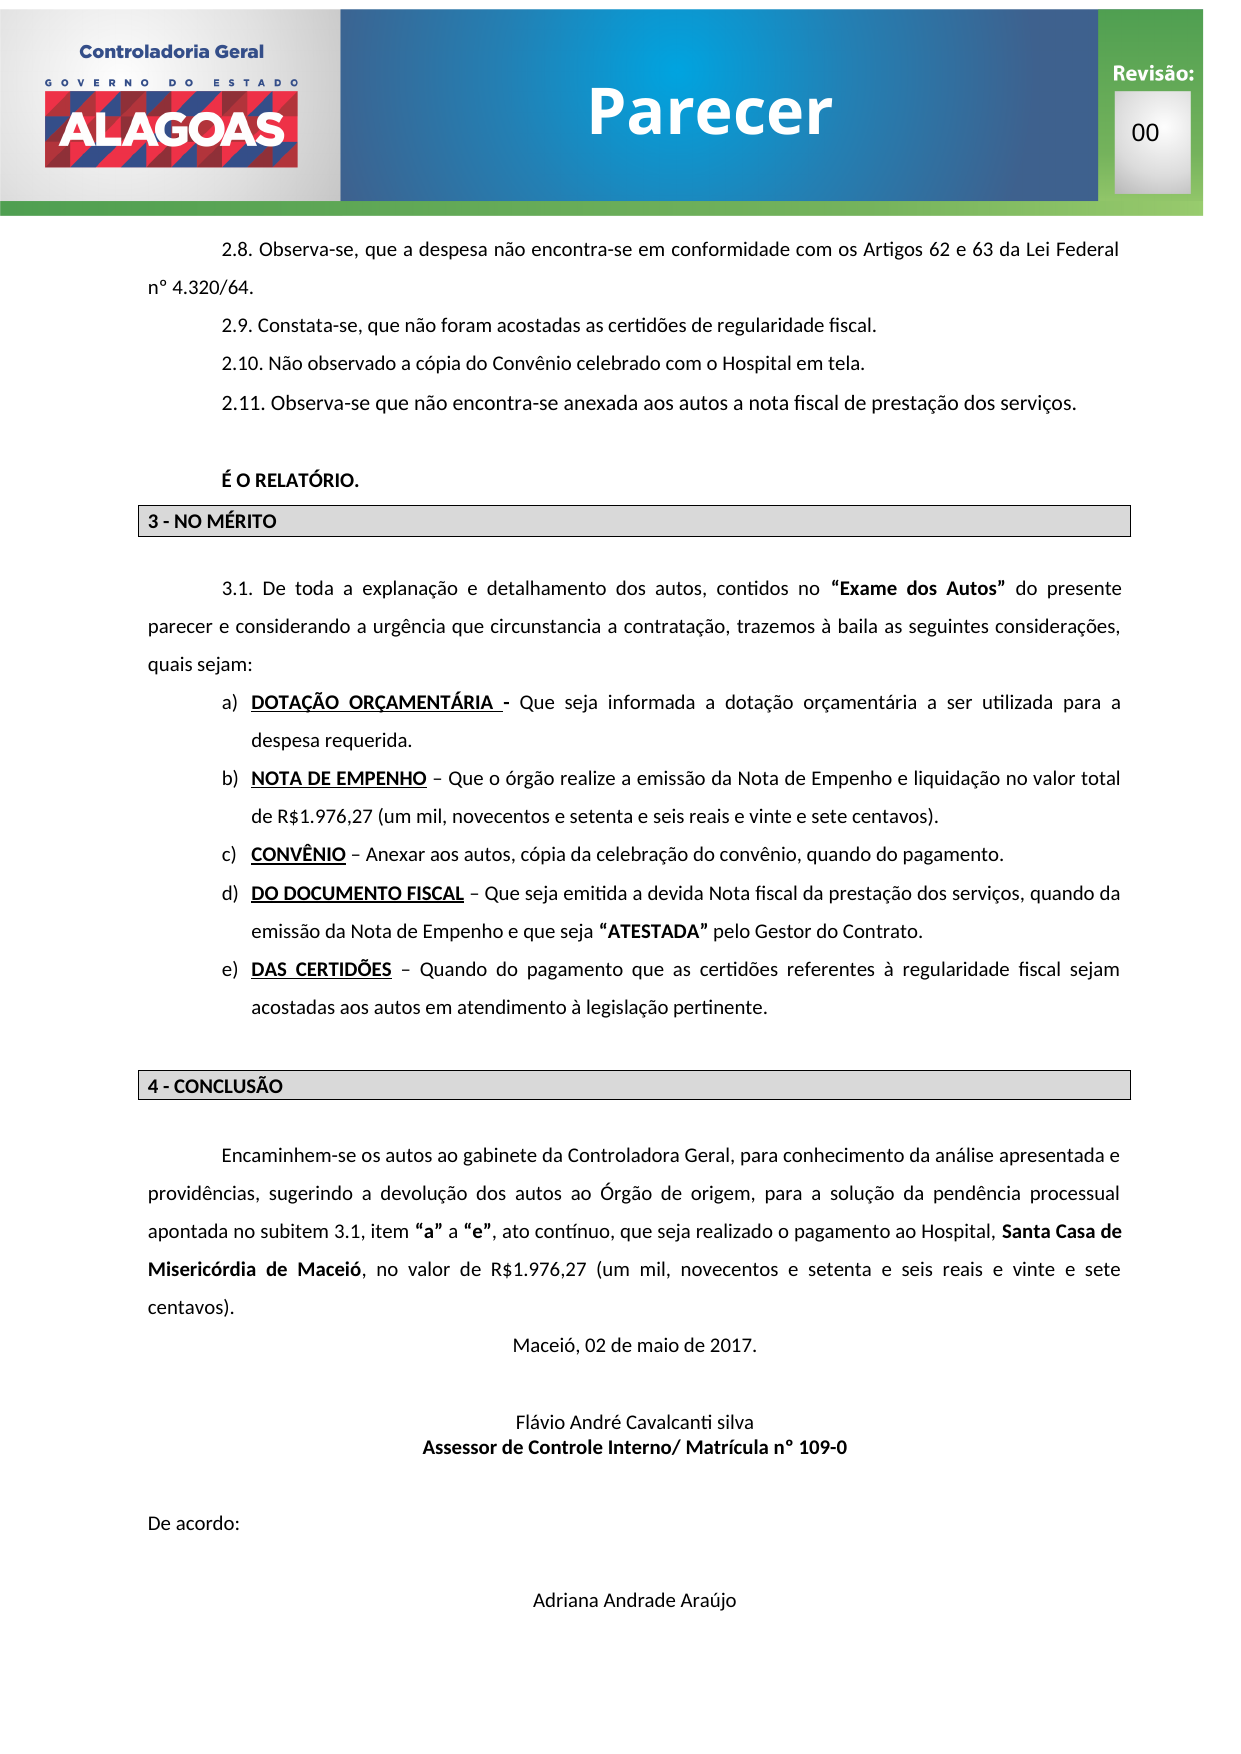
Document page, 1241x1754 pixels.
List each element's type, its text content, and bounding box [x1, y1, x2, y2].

text Maceió, 02 de maio de 2017. [148, 1333, 1122, 1358]
list CONVÊNIO – Anexar aos autos, cópia da celebração do convênio, quando do pagamento. [222, 842, 1122, 867]
list DAS CERTIDÕES – Quando do pagamento que as certidões referentes à regularidade fiscal sejam acostadas aos autos em atendimento à legislação pertinente. [222, 956, 1122, 1019]
text Flávio André Cavalcanti silva [148, 1409, 1122, 1434]
text 2.9. Constata-se, que não foram acostadas as certidões de regularidade fiscal. [148, 312, 1122, 338]
text 2.8. Observa-se, que a despesa não encontra-se em conformidade com os Artigos 62 e 63 da Lei Federal nº 4.320/64. [148, 236, 1122, 300]
picture [0, 9, 1204, 216]
list NOTA DE EMPENHO – Que o órgão realize a emissão da Nota de Empenho e liquidação no valor total de R$1.976,27 (um mil, novecentos e setenta e seis reais e vinte e sete centavos). [222, 765, 1122, 829]
text 4 - CONCLUSÃO [139, 1071, 1130, 1099]
text Adriana Andrade Araújo [148, 1587, 1122, 1612]
text 3.1. De toda a explanação e detalhamento dos autos, contidos no “Exame dos Autos” do presente parecer e considerando a urgência que circunstancia a contratação, trazemos à baila as seguintes considerações, quais sejam: [148, 575, 1122, 676]
text 2.10. Não observado a cópia do Convênio celebrado com o Hospital em tela. [148, 351, 1122, 376]
list DO DOCUMENTO FISCAL – Que seja emitida a devida Nota fiscal da prestação dos serviços, quando da emissão da Nota de Empenho e que seja “atestada” pelo Gestor do Contrato. [222, 880, 1122, 943]
text De acordo: [148, 1511, 1122, 1536]
text É O RELATÓRIO. [148, 467, 1122, 492]
text 3 - NO MÉRITO [139, 506, 1130, 536]
text Assessor de Controle Interno/ Matrícula nº 109-0 [148, 1434, 1122, 1460]
text 2.11. Observa-se que não encontra-se anexada aos autos a nota fiscal de prestação dos serviços. [148, 389, 1122, 415]
list DOTAÇÃO ORÇAMENTÁRIA - Que seja informada a dotação orçamentária a ser utilizada para a despesa requerida. [222, 689, 1122, 753]
text Encaminhem-se os autos ao gabinete da Controladora Geral, para conhecimento da análise apresentada e providências, sugerindo a devolução dos autos ao Órgão de origem, para a solução da pendência processual apontada no subitem 3.1, item “a” a “e”, ato contínuo, que seja realizado o pagamento ao Hospital, Santa Casa de Misericórdia de Maceió, no valor de R$1.976,27 (um mil, novecentos e setenta e seis reais e vinte e sete centavos). [148, 1142, 1122, 1320]
